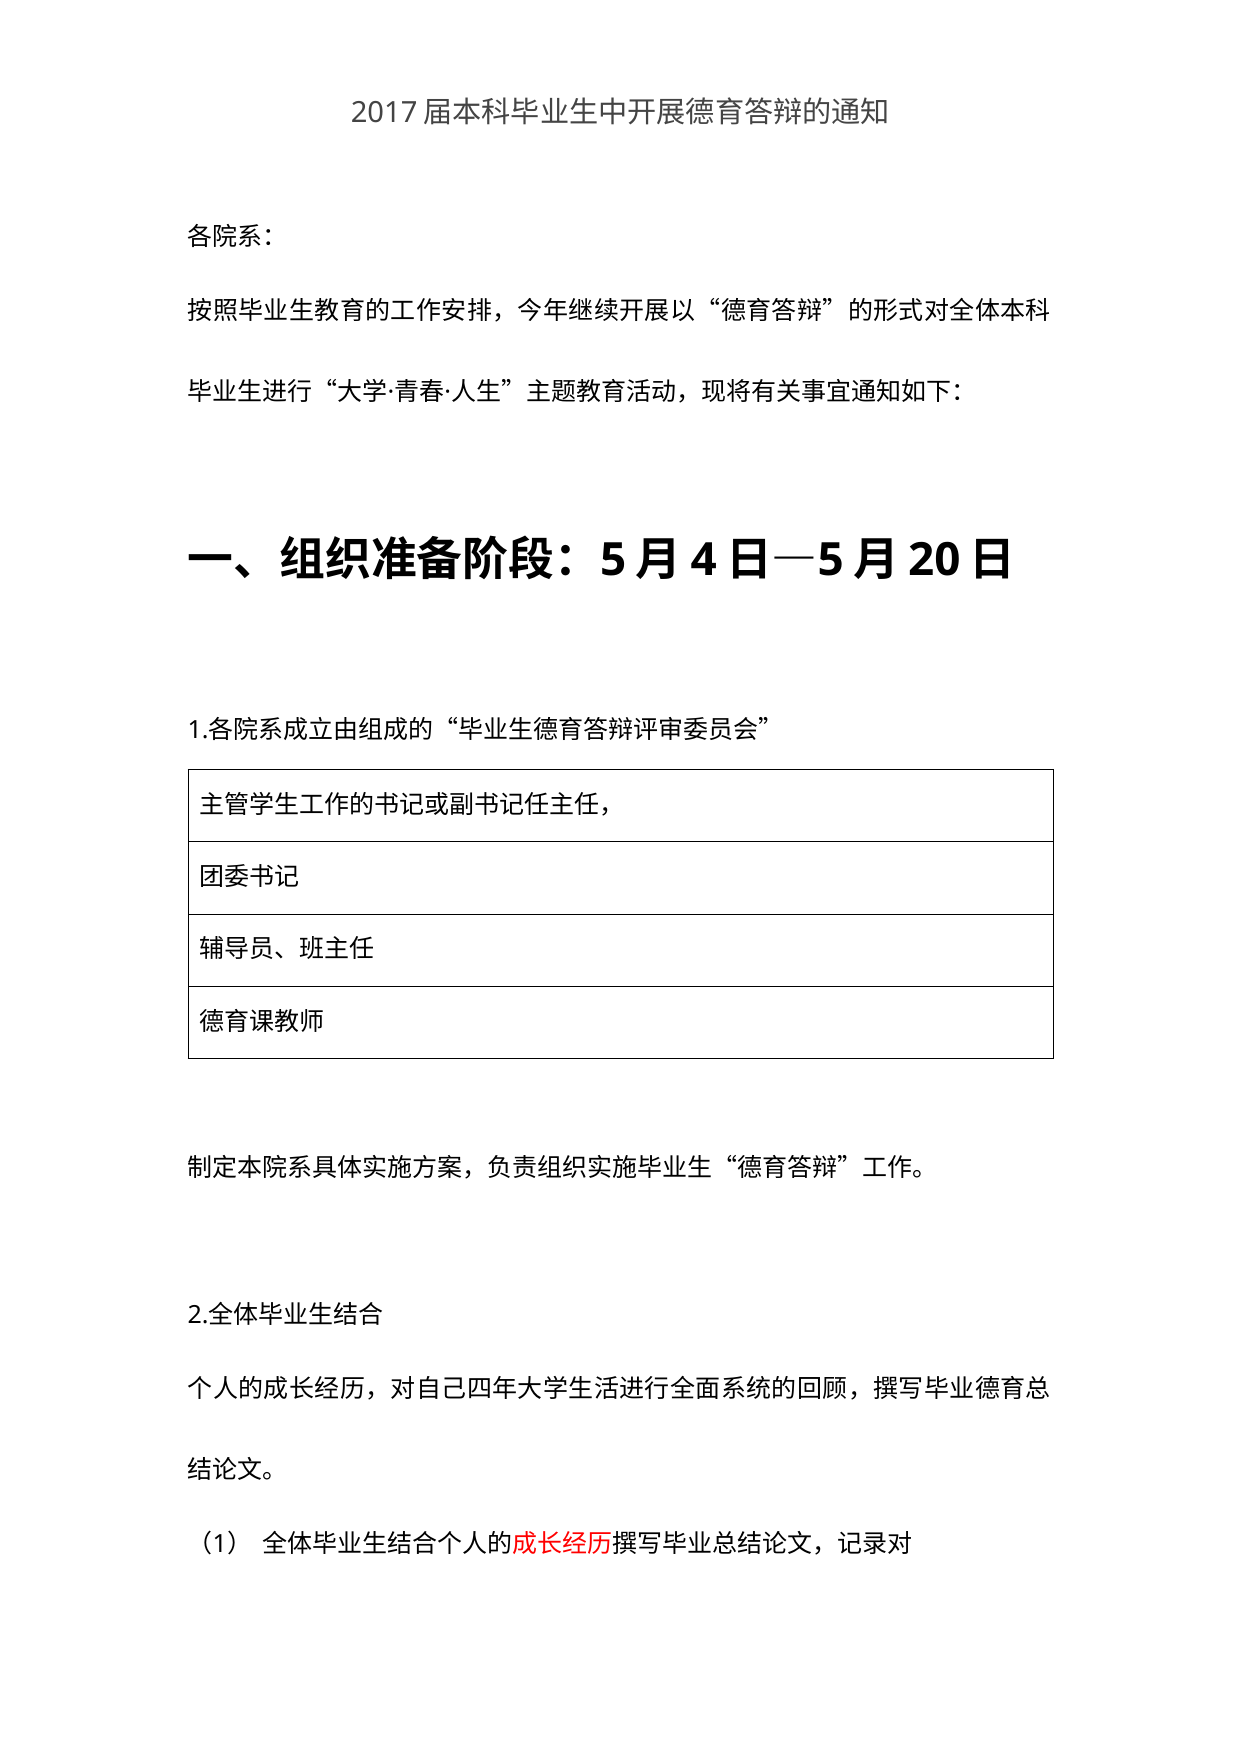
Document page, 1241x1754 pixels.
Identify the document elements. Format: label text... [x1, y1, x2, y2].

text 2.全体毕业生结合 [187, 1280, 1053, 1345]
text 1.各院系成立由组成的“毕业生德育答辩评审委员会” [187, 695, 1053, 760]
list 全体毕业生结合个人的成长经历撰写毕业总结论文，记录对 [187, 1509, 1053, 1574]
subtitle 一、组织准备阶段：5月4日—5月20日 [187, 507, 1053, 604]
table_cell 德育课教师 [189, 987, 1053, 1058]
text 按照毕业生教育的工作安排，今年继续开展以“德育答辩”的形式对全体本科毕业生进行“大学·青春·人生”主题教育活动，现将有关事宜通知如下： [187, 276, 1053, 422]
text 制定本院系具体实施方案，负责组织实施毕业生“德育答辩”工作。 [187, 1133, 1053, 1198]
text 各院系： [187, 202, 1053, 267]
table_cell 辅导员、班主任 [189, 915, 1053, 986]
table_cell 团委书记 [189, 842, 1053, 913]
table_header 主管学生工作的书记或副书记任主任， [189, 770, 1053, 841]
text 个人的成长经历，对自己四年大学生活进行全面系统的回顾，撰写毕业德育总结论文。 [187, 1354, 1053, 1500]
